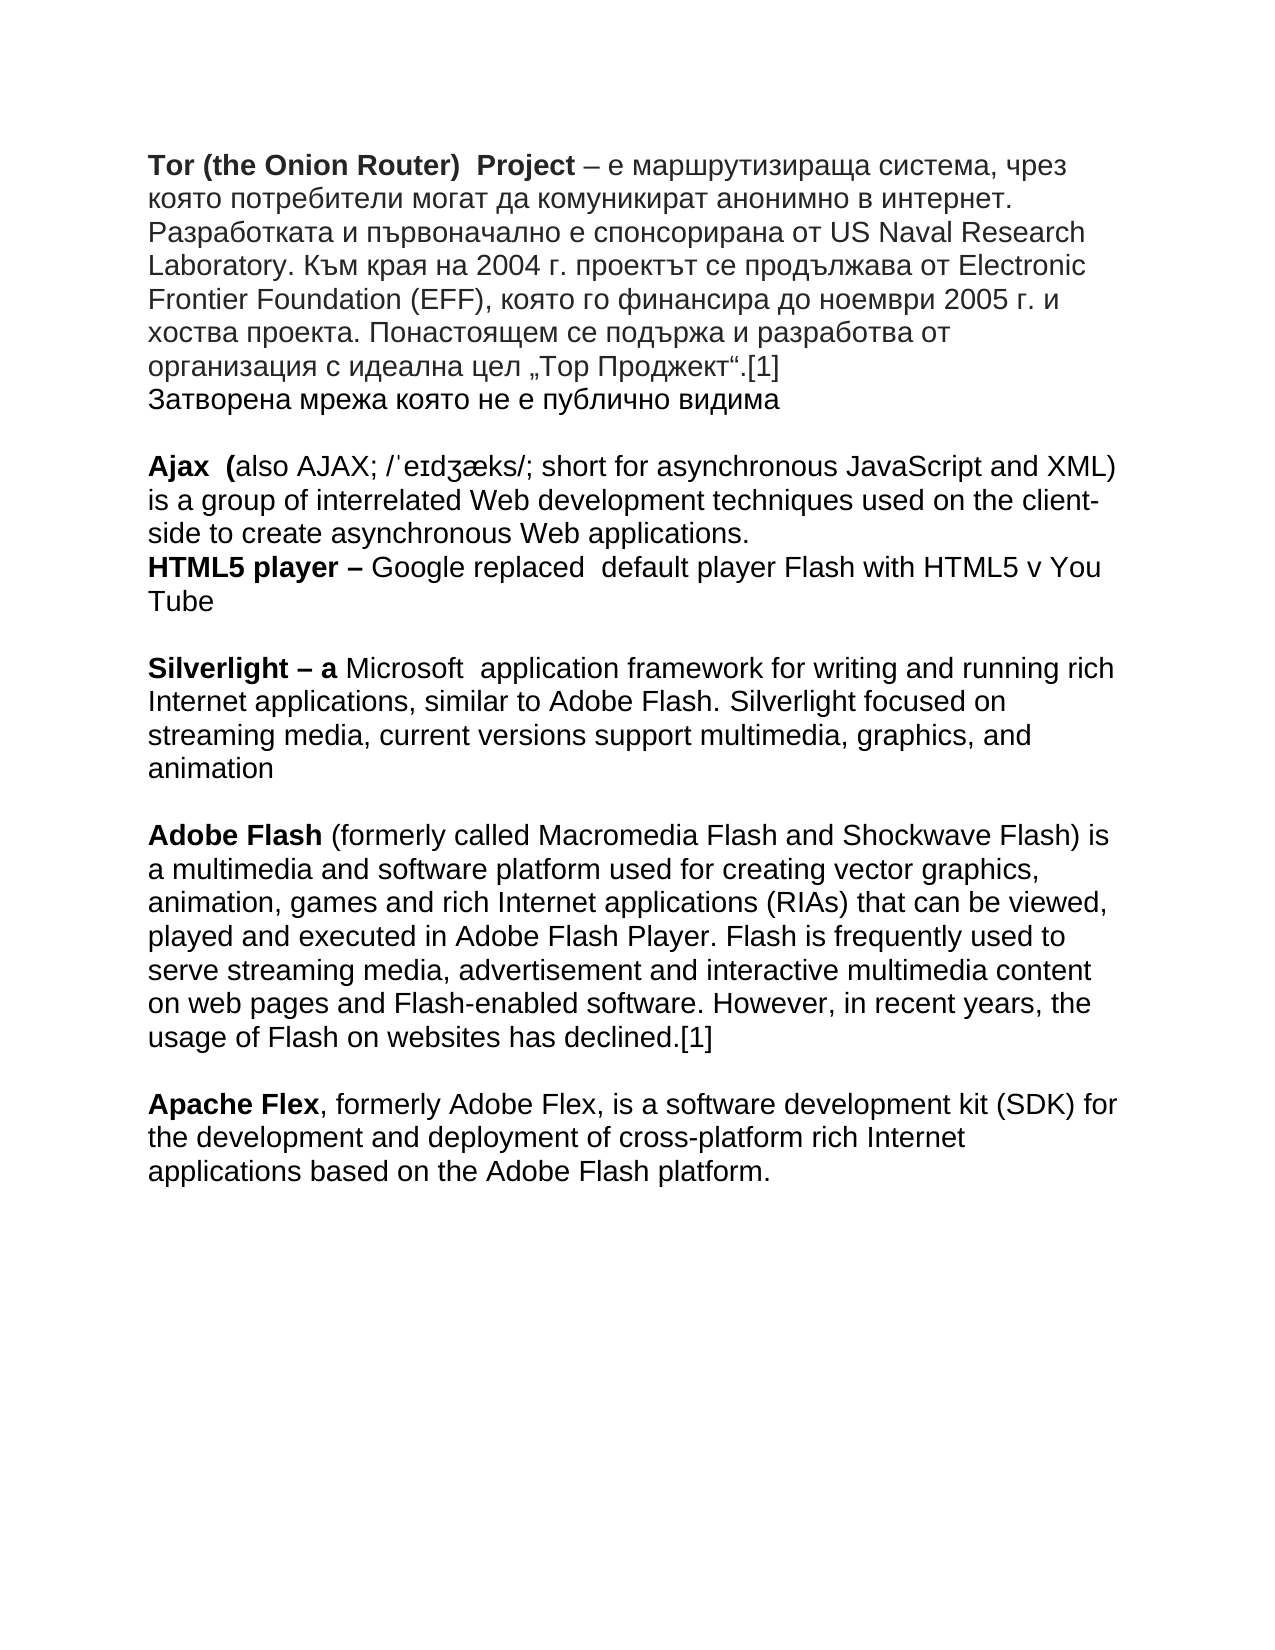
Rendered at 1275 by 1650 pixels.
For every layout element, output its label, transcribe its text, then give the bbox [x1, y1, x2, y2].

text Silverlight – a Microsoft application framework for writing and running rich Internet applications, similar to Adobe Flash. Silverlight focused on streaming media, current versions support multimedia, graphics, and animation [148, 651, 1127, 785]
text Apache Flex, formerly Adobe Flex, is a software development kit (SDK) for the development and deployment of cross-platform rich Internet applications based on the Adobe Flash platform. [148, 1087, 1127, 1187]
text Tor (the Onion Router) Project – е маршрутизираща система, чрез която потребители могат да комуникират анонимно в интернет. Разработката и първоначално е спонсорирана от US Naval Research Laboratory. Към края на 2004 г. проектът се продължава от Electronic Frontier Foundation (EFF), която го финансира до ноември 2005 г. и хоства проекта. Понастоящем се подържа и разработва от организация с идеална цел „Тор Проджект“.[1] [780, 148, 1127, 382]
text Ajax (also AJAX; /ˈeɪdʒæks/; short for asynchronous JavaScript and XML) is a group of interrelated Web development techniques used on the client-side to create asynchronous Web applications. [148, 449, 1127, 550]
text Затворена мрежа която не е публично видима [148, 382, 1127, 416]
text Adobe Flash (formerly called Macromedia Flash and Shockwave Flash) is a multimedia and software platform used for creating vector graphics, animation, games and rich Internet applications (RIAs) that can be viewed, played and executed in Adobe Flash Player. Flash is frequently used to serve streaming media, advertisement and interactive multimedia content on web pages and Flash-enabled software. However, in recent years, the usage of Flash on websites has declined.[1] [148, 818, 1127, 1053]
text HTML5 player – Google replaced default player Flash with HTML5 v You Tube [148, 550, 1127, 617]
